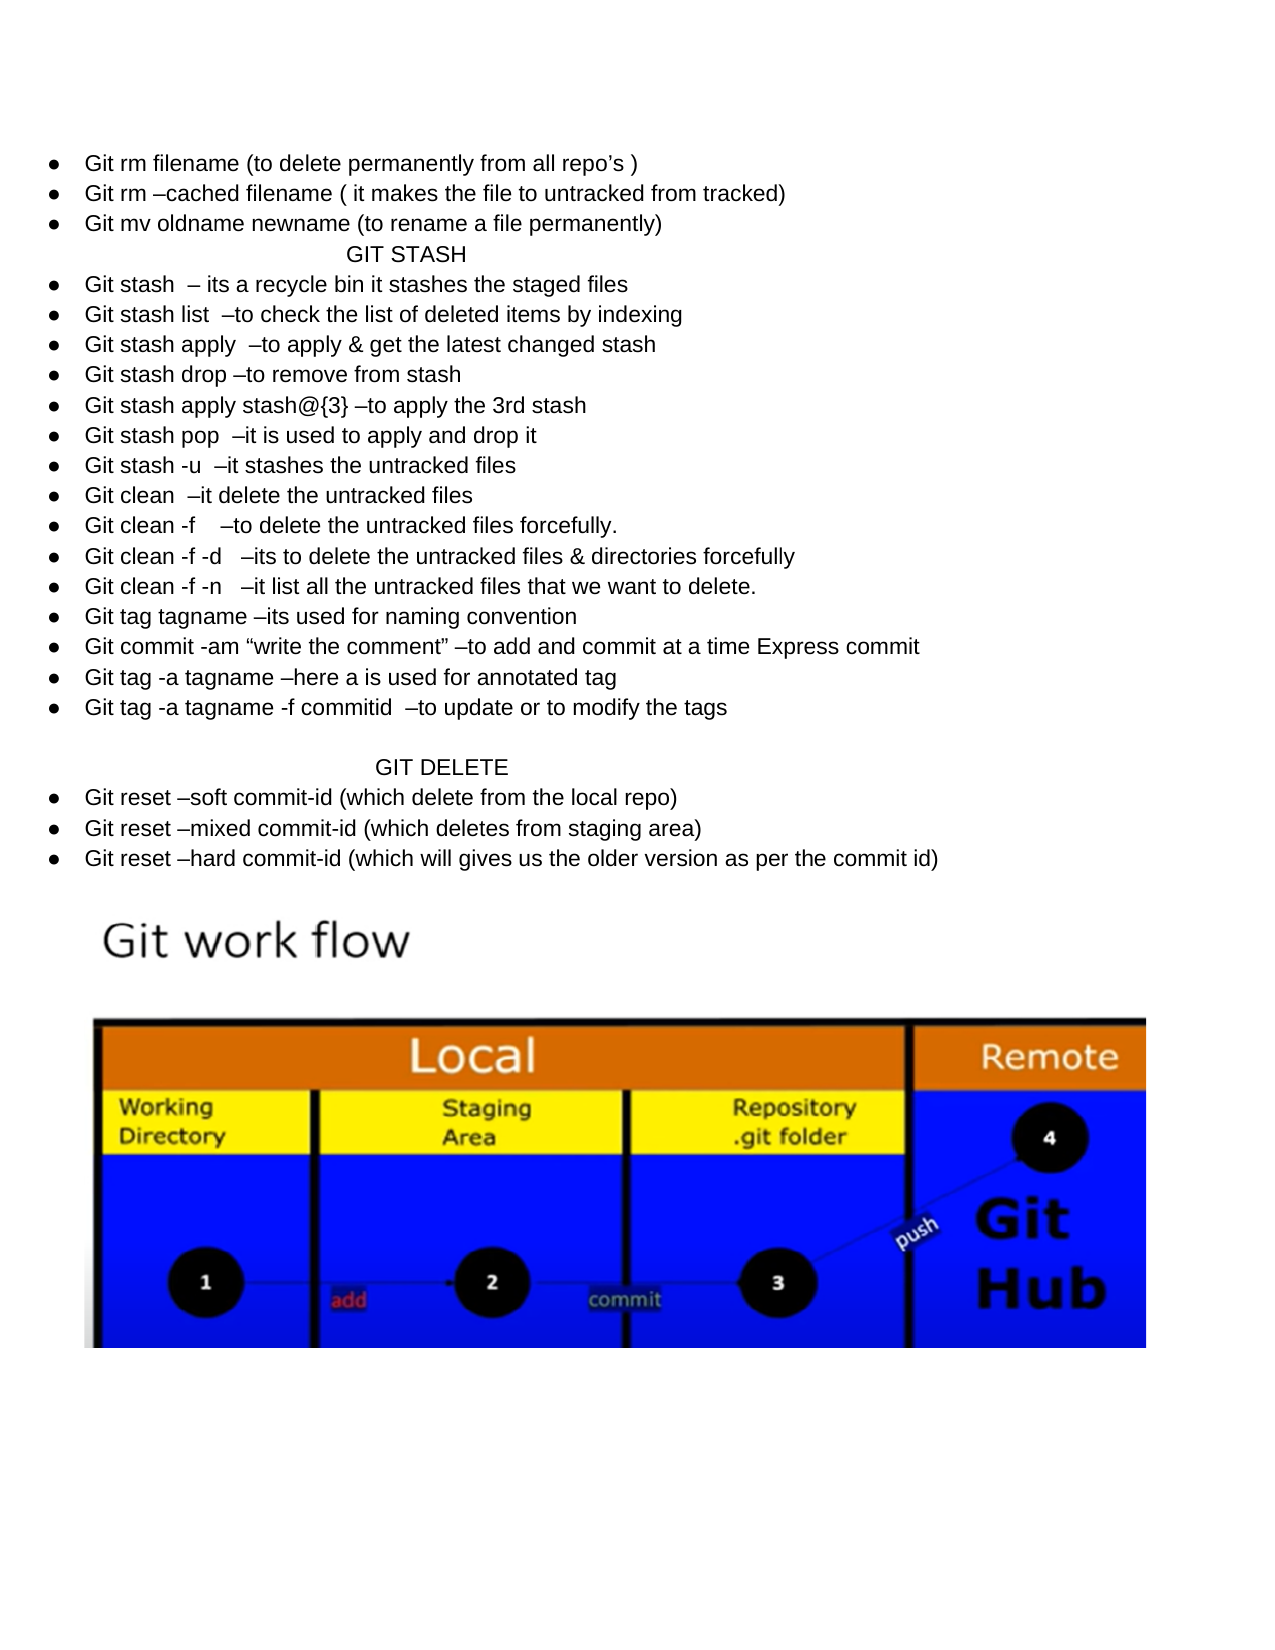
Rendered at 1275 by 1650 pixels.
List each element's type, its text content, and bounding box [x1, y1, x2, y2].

list Git stash apply –to apply & get the latest changed stash [47, 331, 1209, 358]
list Git stash list –to check the list of deleted items by indexing [47, 301, 1209, 327]
list Git clean -f -d –its to delete the untracked files & directories forcefully [47, 543, 1209, 569]
list Git clean -f –to delete the untracked files forcefully. [47, 512, 1209, 539]
list Git tag tagname –its used for naming convention [47, 603, 1209, 629]
list Git mv oldname newname (to rename a file permanently) [47, 210, 1209, 237]
list Git rm –cached filename ( it makes the file to untracked from tracked) [47, 180, 1209, 207]
list Git stash – its a recycle bin it stashes the staged files [47, 271, 1209, 297]
list Git clean –it delete the untracked files [47, 482, 1209, 509]
list Git commit -am “write the comment” –to add and commit at a time Express commit [47, 633, 1209, 660]
list Git stash -u –it stashes the untracked files [47, 452, 1209, 478]
picture [84, 905, 1147, 1348]
list Git reset –mixed commit-id (which deletes from staging area) [47, 814, 1209, 841]
list Git reset –soft commit-id (which delete from the local repo) [47, 784, 1209, 811]
text GIT STASH [225, 241, 1209, 267]
list Git stash drop –to remove from stash [47, 361, 1209, 388]
list Git tag -a tagname -f commitid –to update or to modify the tags [47, 694, 1209, 720]
list Git reset –hard commit-id (which will gives us the older version as per the commit id) [47, 845, 1209, 871]
list Git stash pop –it is used to apply and drop it [47, 422, 1209, 448]
list Git clean -f -n –it list all the untracked files that we want to delete. [47, 573, 1209, 599]
list Git rm filename (to delete permanently from all repo’s ) [47, 150, 1209, 176]
list Git tag -a tagname –here a is used for annotated tag [47, 663, 1209, 690]
text GIT DELETE [150, 754, 1209, 781]
list Git stash apply stash@{3} –to apply the 3rd stash [47, 392, 1209, 418]
